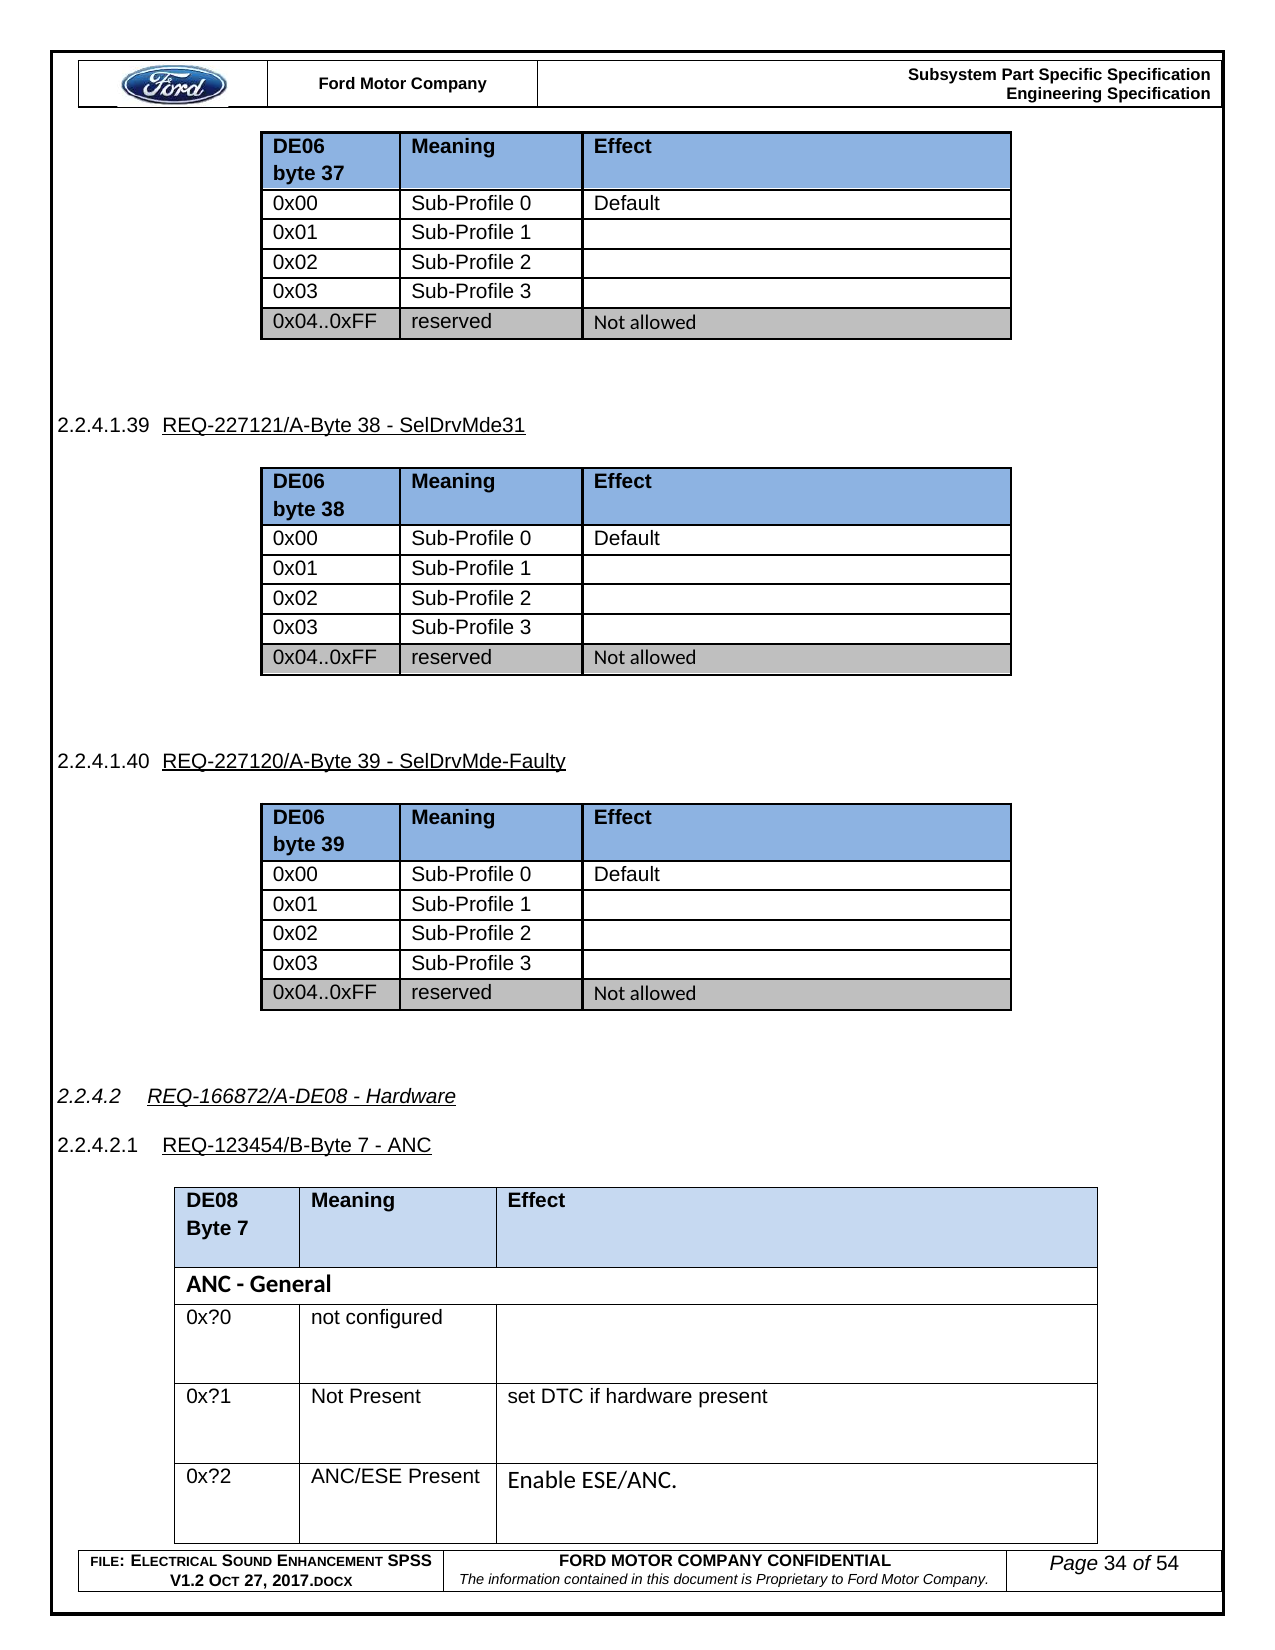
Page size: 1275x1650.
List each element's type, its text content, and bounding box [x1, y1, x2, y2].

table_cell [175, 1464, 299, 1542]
subtitle REQ-227120/A-Byte 39 - SelDrvMde-Faulty [57, 748, 1215, 772]
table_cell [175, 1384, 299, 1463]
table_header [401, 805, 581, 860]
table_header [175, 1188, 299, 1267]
subtitle REQ-123454/B-Byte 7 - ANC [57, 1133, 1215, 1157]
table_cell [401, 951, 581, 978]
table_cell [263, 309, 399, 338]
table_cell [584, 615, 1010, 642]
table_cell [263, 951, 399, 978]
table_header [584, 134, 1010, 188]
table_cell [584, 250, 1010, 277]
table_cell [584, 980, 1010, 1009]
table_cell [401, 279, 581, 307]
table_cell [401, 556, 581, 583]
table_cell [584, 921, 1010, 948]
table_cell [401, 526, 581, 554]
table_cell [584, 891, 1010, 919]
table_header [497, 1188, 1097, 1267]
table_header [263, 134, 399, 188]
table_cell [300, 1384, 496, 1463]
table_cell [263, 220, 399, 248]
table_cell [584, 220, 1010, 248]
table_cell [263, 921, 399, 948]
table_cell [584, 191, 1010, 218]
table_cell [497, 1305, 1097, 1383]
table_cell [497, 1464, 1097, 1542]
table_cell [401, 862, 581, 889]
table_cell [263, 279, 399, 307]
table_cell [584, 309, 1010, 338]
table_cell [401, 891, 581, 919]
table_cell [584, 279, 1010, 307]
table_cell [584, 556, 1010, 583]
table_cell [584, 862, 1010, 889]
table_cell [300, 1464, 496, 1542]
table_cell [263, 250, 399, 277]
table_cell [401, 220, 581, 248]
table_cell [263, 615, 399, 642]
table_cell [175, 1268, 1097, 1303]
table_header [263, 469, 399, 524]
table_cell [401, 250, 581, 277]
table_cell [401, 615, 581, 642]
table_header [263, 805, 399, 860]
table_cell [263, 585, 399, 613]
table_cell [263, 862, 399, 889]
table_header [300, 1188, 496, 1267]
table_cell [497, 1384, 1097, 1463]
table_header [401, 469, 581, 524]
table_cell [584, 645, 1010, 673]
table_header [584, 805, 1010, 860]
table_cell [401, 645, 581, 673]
subtitle REQ-166872/A-DE08 - Hardware [57, 1084, 1215, 1108]
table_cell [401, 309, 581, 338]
picture [117, 61, 229, 107]
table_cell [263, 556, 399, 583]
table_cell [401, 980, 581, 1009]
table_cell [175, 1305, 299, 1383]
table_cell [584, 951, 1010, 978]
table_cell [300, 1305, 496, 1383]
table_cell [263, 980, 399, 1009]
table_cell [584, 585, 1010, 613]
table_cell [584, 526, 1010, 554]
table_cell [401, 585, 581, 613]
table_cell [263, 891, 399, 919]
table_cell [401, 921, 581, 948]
subtitle REQ-227121/A-Byte 38 - SelDrvMde31 [57, 413, 1215, 437]
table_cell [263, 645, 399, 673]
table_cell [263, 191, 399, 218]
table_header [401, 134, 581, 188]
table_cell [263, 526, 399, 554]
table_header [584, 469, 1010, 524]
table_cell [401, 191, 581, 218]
